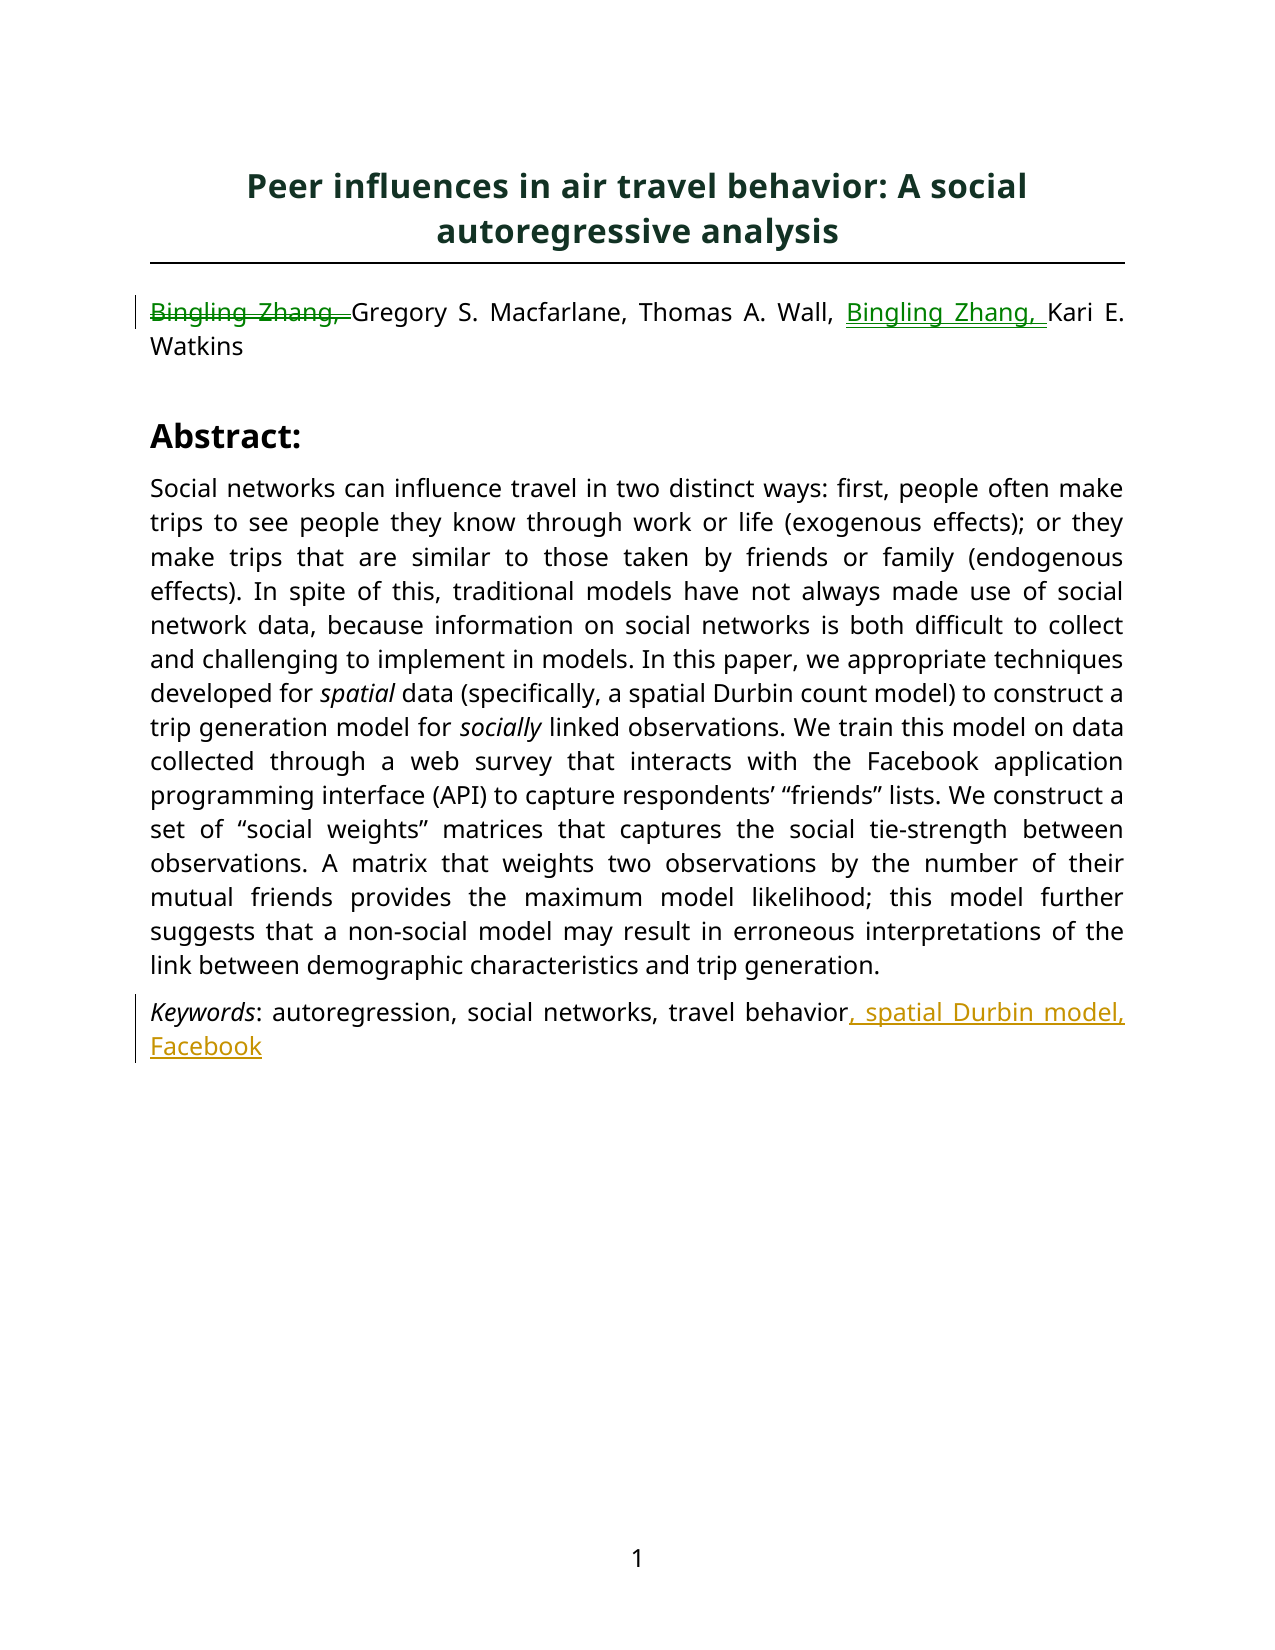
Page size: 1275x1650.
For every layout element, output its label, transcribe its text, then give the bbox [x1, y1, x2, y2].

title Peer influences in air travel behavior: A social autoregressive analysis [150, 162, 1125, 262]
text Keywords: autoregression, social networks, travel behavior [150, 994, 1125, 1063]
subtitle Abstract: [150, 413, 1125, 458]
text Social networks can influence travel in two distinct ways: first, people often make trips to see people they know through work or life (exogenous effects); or they make trips that are similar to those taken by friends or family (endogenous effects). In spite of this, traditional models have not always made use of social network data, because information on social networks is both difficult to collect and challenging to implement in models. In this paper, we appropriate techniques developed for spatial data (specifically, a spatial Durbin count model) to construct a trip generation model for socially linked observations. We train this model on data collected through a web survey that interacts with the Facebook application programming interface (API) to capture respondents’ “friends” lists. We construct a set of “social weights” matrices that captures the social tie-strength between observations. A matrix that weights two observations by the number of their mutual friends provides the maximum model likelihood; this model further suggests that a non-social model may result in erroneous interpretations of the link between demographic characteristics and trip generation. [150, 471, 1125, 982]
text Gregory S. Macfarlane, Thomas A. Wall, Kari E. Watkins [150, 295, 1125, 363]
